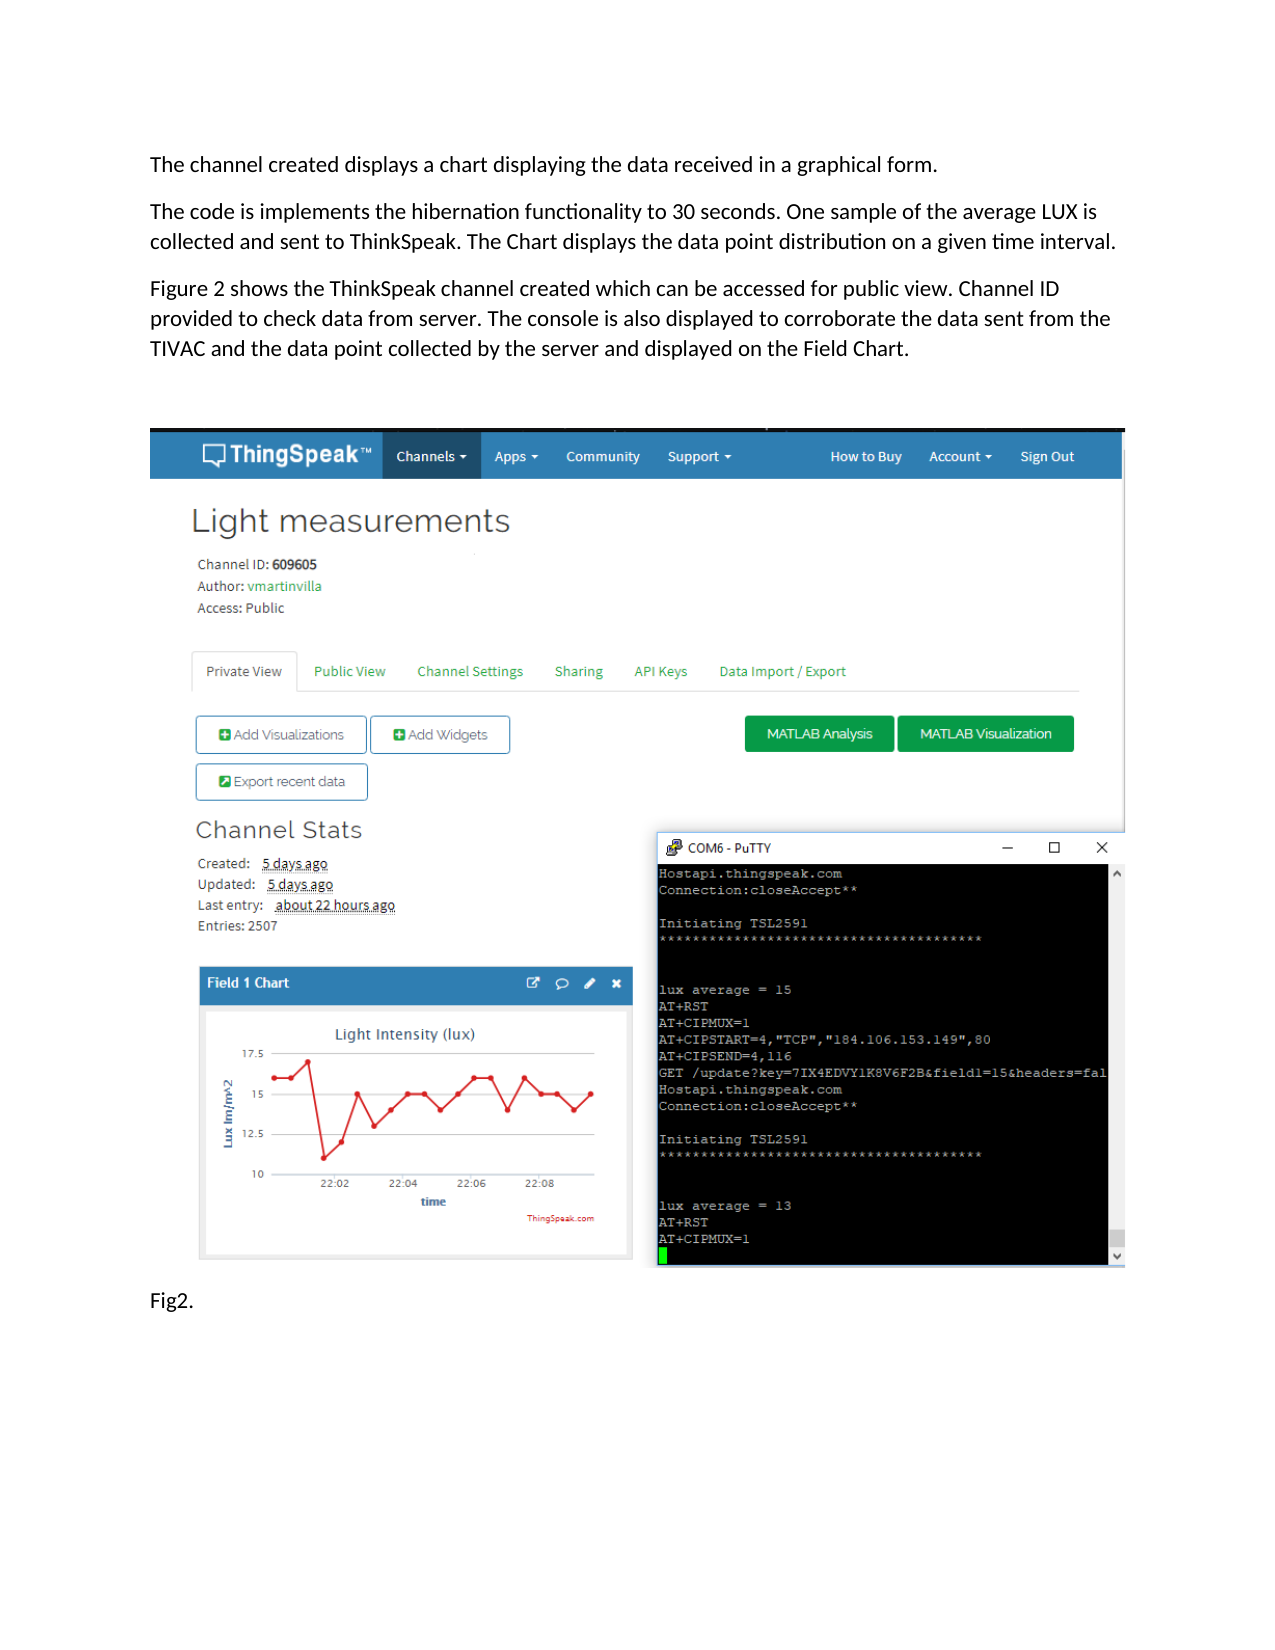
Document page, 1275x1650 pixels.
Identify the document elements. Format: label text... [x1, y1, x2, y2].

text The channel created displays a chart displaying the data received in a graphical form. [150, 150, 1125, 178]
picture [150, 428, 1125, 1268]
text Figure 2 shows the ThinkSpeak channel created which can be accessed for public view. Channel ID provided to check data from server. The console is also displayed to corroborate the data sent from the TIVAC and the data point collected by the server and displayed on the Field Chart. [150, 274, 1125, 362]
text Fig2. [150, 1286, 1125, 1314]
text The code is implements the hibernation functionality to 30 seconds. One sample of the average LUX is collected and sent to ThinkSpeak. The Chart displays the data point distribution on a given time interval. [150, 197, 1125, 255]
